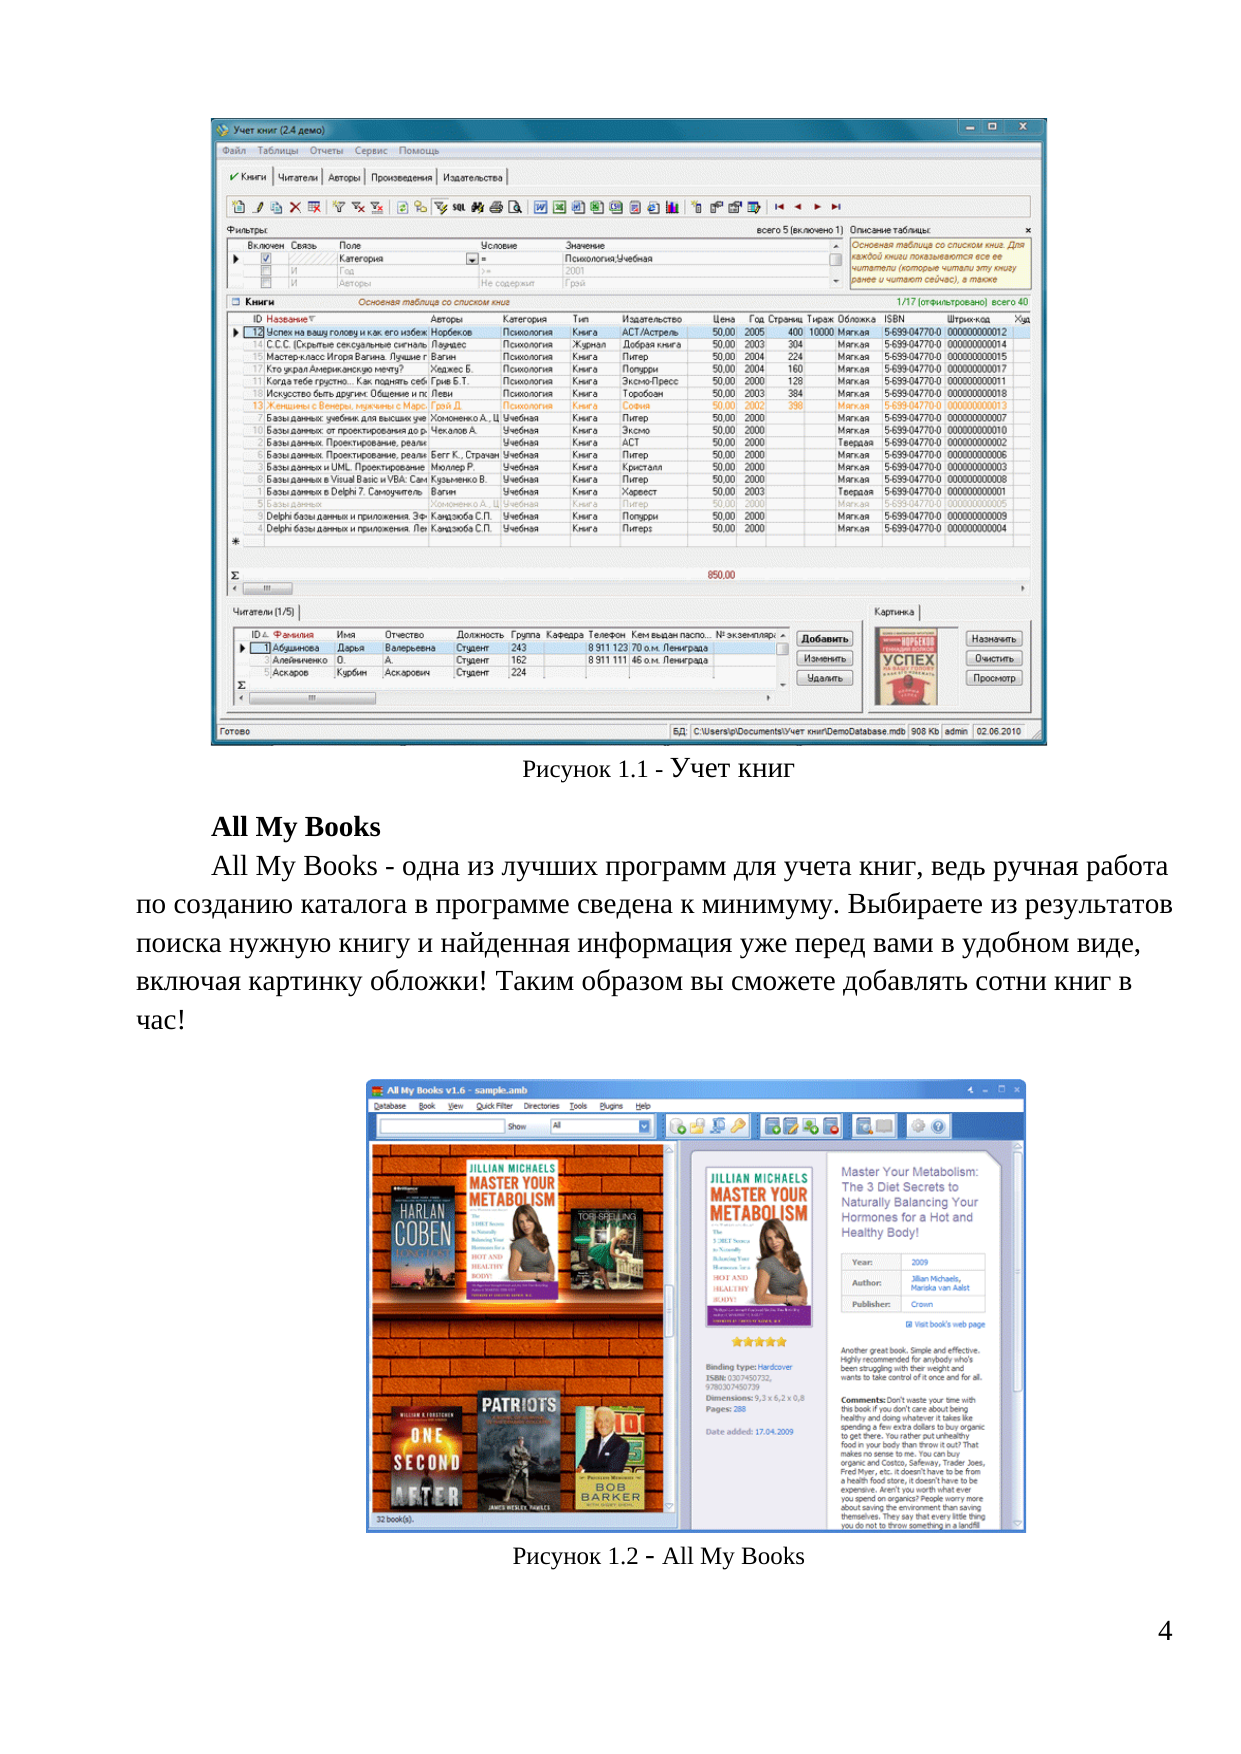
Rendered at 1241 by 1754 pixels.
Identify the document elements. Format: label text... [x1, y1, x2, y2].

text Рисунок 1.2 - All My Books [136, 1537, 1181, 1571]
picture [210, 118, 1048, 746]
text Рисунок 1.1 - Учет книг [136, 750, 1181, 783]
picture [366, 1079, 1027, 1533]
text All My Books - одна из лучших программ для учета книг, ведь ручная работа по созданию каталога в программе сведена к минимуму. Выбираете из результатов поиска нужную книгу и найденная информация уже перед вами в удобном виде, включая картинку обложки! Таким образом вы сможете добавлять сотни книг в час! [136, 848, 1181, 1036]
text All My Books [136, 809, 1181, 843]
